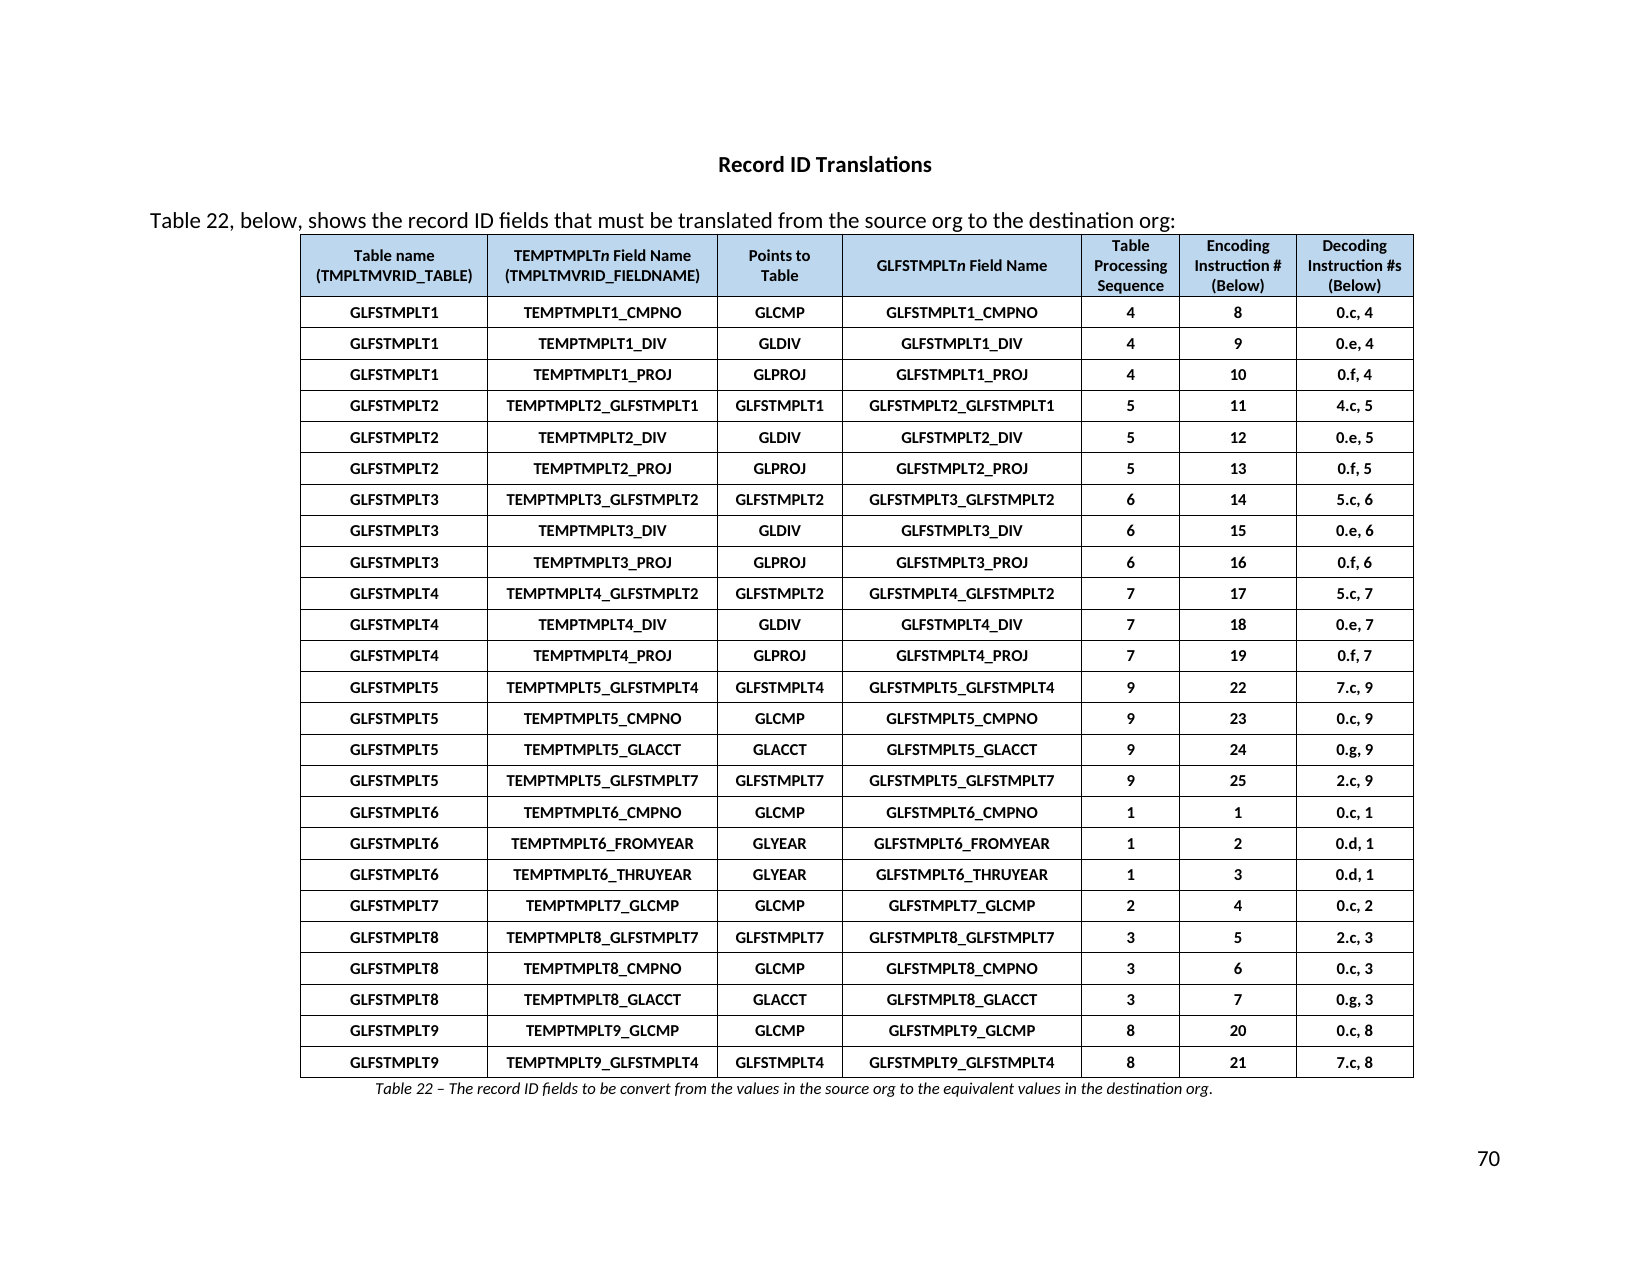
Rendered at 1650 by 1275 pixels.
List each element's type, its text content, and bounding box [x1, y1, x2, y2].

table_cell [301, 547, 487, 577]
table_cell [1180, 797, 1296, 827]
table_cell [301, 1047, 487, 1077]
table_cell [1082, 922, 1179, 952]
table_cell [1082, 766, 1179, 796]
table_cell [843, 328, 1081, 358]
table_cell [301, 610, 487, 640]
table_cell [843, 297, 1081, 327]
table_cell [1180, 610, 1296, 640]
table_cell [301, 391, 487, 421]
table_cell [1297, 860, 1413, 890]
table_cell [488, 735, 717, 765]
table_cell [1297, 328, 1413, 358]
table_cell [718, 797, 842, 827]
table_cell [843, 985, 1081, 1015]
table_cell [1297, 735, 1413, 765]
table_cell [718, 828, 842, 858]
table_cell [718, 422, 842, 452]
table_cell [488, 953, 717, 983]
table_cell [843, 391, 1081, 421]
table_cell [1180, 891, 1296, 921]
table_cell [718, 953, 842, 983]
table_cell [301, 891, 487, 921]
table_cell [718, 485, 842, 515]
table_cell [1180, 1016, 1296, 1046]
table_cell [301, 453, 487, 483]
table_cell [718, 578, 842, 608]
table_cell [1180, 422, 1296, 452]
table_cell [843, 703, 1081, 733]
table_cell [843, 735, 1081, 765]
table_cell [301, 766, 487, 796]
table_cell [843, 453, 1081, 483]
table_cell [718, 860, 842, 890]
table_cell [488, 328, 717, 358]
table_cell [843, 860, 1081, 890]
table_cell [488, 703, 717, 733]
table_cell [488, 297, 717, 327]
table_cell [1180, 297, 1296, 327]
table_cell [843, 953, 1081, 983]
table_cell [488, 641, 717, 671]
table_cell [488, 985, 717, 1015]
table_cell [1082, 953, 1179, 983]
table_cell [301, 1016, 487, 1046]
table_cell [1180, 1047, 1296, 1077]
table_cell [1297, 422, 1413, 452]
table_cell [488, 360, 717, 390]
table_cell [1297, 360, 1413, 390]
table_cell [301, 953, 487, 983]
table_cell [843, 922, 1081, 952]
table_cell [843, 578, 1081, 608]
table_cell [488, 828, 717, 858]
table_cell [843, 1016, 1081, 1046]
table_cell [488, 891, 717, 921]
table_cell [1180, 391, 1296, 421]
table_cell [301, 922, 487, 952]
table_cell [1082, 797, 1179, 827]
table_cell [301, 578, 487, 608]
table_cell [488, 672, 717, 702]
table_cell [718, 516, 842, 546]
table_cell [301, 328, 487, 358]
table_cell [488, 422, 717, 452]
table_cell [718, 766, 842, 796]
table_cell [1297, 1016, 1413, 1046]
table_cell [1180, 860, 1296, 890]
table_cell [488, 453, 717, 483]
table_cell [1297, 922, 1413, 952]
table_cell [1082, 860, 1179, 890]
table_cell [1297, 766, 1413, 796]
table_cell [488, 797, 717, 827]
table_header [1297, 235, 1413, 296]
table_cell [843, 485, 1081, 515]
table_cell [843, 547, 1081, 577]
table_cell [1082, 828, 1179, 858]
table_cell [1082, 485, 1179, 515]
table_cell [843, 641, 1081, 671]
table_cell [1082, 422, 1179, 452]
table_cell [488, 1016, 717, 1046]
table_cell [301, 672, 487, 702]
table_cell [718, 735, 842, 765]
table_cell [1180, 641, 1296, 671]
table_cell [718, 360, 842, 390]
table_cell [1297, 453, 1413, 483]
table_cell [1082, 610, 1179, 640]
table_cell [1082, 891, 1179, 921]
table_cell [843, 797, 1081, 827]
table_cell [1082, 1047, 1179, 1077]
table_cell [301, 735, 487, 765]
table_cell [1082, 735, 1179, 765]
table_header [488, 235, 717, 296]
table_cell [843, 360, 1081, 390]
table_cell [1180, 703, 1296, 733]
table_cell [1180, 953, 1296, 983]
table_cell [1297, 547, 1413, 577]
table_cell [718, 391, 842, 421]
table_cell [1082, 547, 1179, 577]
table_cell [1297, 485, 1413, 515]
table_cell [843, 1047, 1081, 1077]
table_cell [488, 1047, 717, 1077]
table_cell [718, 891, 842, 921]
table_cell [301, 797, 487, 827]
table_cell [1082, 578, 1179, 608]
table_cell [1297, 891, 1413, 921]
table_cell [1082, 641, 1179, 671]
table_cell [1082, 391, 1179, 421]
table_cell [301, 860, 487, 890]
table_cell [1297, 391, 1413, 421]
text Record ID Translations [150, 150, 1500, 178]
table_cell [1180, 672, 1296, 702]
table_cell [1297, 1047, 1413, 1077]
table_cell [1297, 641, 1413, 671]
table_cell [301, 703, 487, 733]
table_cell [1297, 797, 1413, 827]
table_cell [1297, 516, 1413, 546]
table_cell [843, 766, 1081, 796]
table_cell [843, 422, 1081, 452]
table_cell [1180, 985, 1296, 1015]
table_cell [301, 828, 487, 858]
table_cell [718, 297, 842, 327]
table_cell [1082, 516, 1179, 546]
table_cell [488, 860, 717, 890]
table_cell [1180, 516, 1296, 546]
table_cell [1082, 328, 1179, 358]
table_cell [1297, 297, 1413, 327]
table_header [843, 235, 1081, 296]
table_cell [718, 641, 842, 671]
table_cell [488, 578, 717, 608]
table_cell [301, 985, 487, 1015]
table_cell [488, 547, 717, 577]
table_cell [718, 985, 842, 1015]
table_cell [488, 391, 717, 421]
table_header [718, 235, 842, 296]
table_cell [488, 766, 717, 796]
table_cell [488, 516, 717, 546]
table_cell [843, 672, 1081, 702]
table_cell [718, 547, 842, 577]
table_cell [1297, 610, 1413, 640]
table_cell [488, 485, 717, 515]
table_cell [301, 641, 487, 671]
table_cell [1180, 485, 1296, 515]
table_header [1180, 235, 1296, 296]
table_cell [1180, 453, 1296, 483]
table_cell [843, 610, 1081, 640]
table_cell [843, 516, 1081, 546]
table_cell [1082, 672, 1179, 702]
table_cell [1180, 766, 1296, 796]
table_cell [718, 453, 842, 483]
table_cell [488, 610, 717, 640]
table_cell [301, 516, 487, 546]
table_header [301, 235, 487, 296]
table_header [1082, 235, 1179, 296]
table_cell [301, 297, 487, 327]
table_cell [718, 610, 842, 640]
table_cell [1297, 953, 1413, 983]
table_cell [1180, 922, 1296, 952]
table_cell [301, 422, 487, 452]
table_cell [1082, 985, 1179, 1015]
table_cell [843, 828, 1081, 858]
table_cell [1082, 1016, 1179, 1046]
text Table 22, below, shows the record ID fields that must be translated from the source org to the destination org: [150, 206, 1500, 234]
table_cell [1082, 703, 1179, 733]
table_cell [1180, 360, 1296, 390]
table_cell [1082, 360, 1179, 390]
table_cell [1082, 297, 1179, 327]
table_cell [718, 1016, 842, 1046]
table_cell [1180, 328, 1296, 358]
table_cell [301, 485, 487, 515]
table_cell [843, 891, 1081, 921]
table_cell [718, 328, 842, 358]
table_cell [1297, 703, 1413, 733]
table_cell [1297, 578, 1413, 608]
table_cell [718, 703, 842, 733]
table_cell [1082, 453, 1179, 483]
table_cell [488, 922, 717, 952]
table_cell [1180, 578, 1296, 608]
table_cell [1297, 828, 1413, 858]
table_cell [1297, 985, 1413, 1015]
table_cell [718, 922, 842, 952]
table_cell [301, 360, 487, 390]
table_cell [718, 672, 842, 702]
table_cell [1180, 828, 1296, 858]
text Table 22 – The record ID fields to be convert from the values in the source org to the equivalent values in the destination org. [375, 1078, 1500, 1099]
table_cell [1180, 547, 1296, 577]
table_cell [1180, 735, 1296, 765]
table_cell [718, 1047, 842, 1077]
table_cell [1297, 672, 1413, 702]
